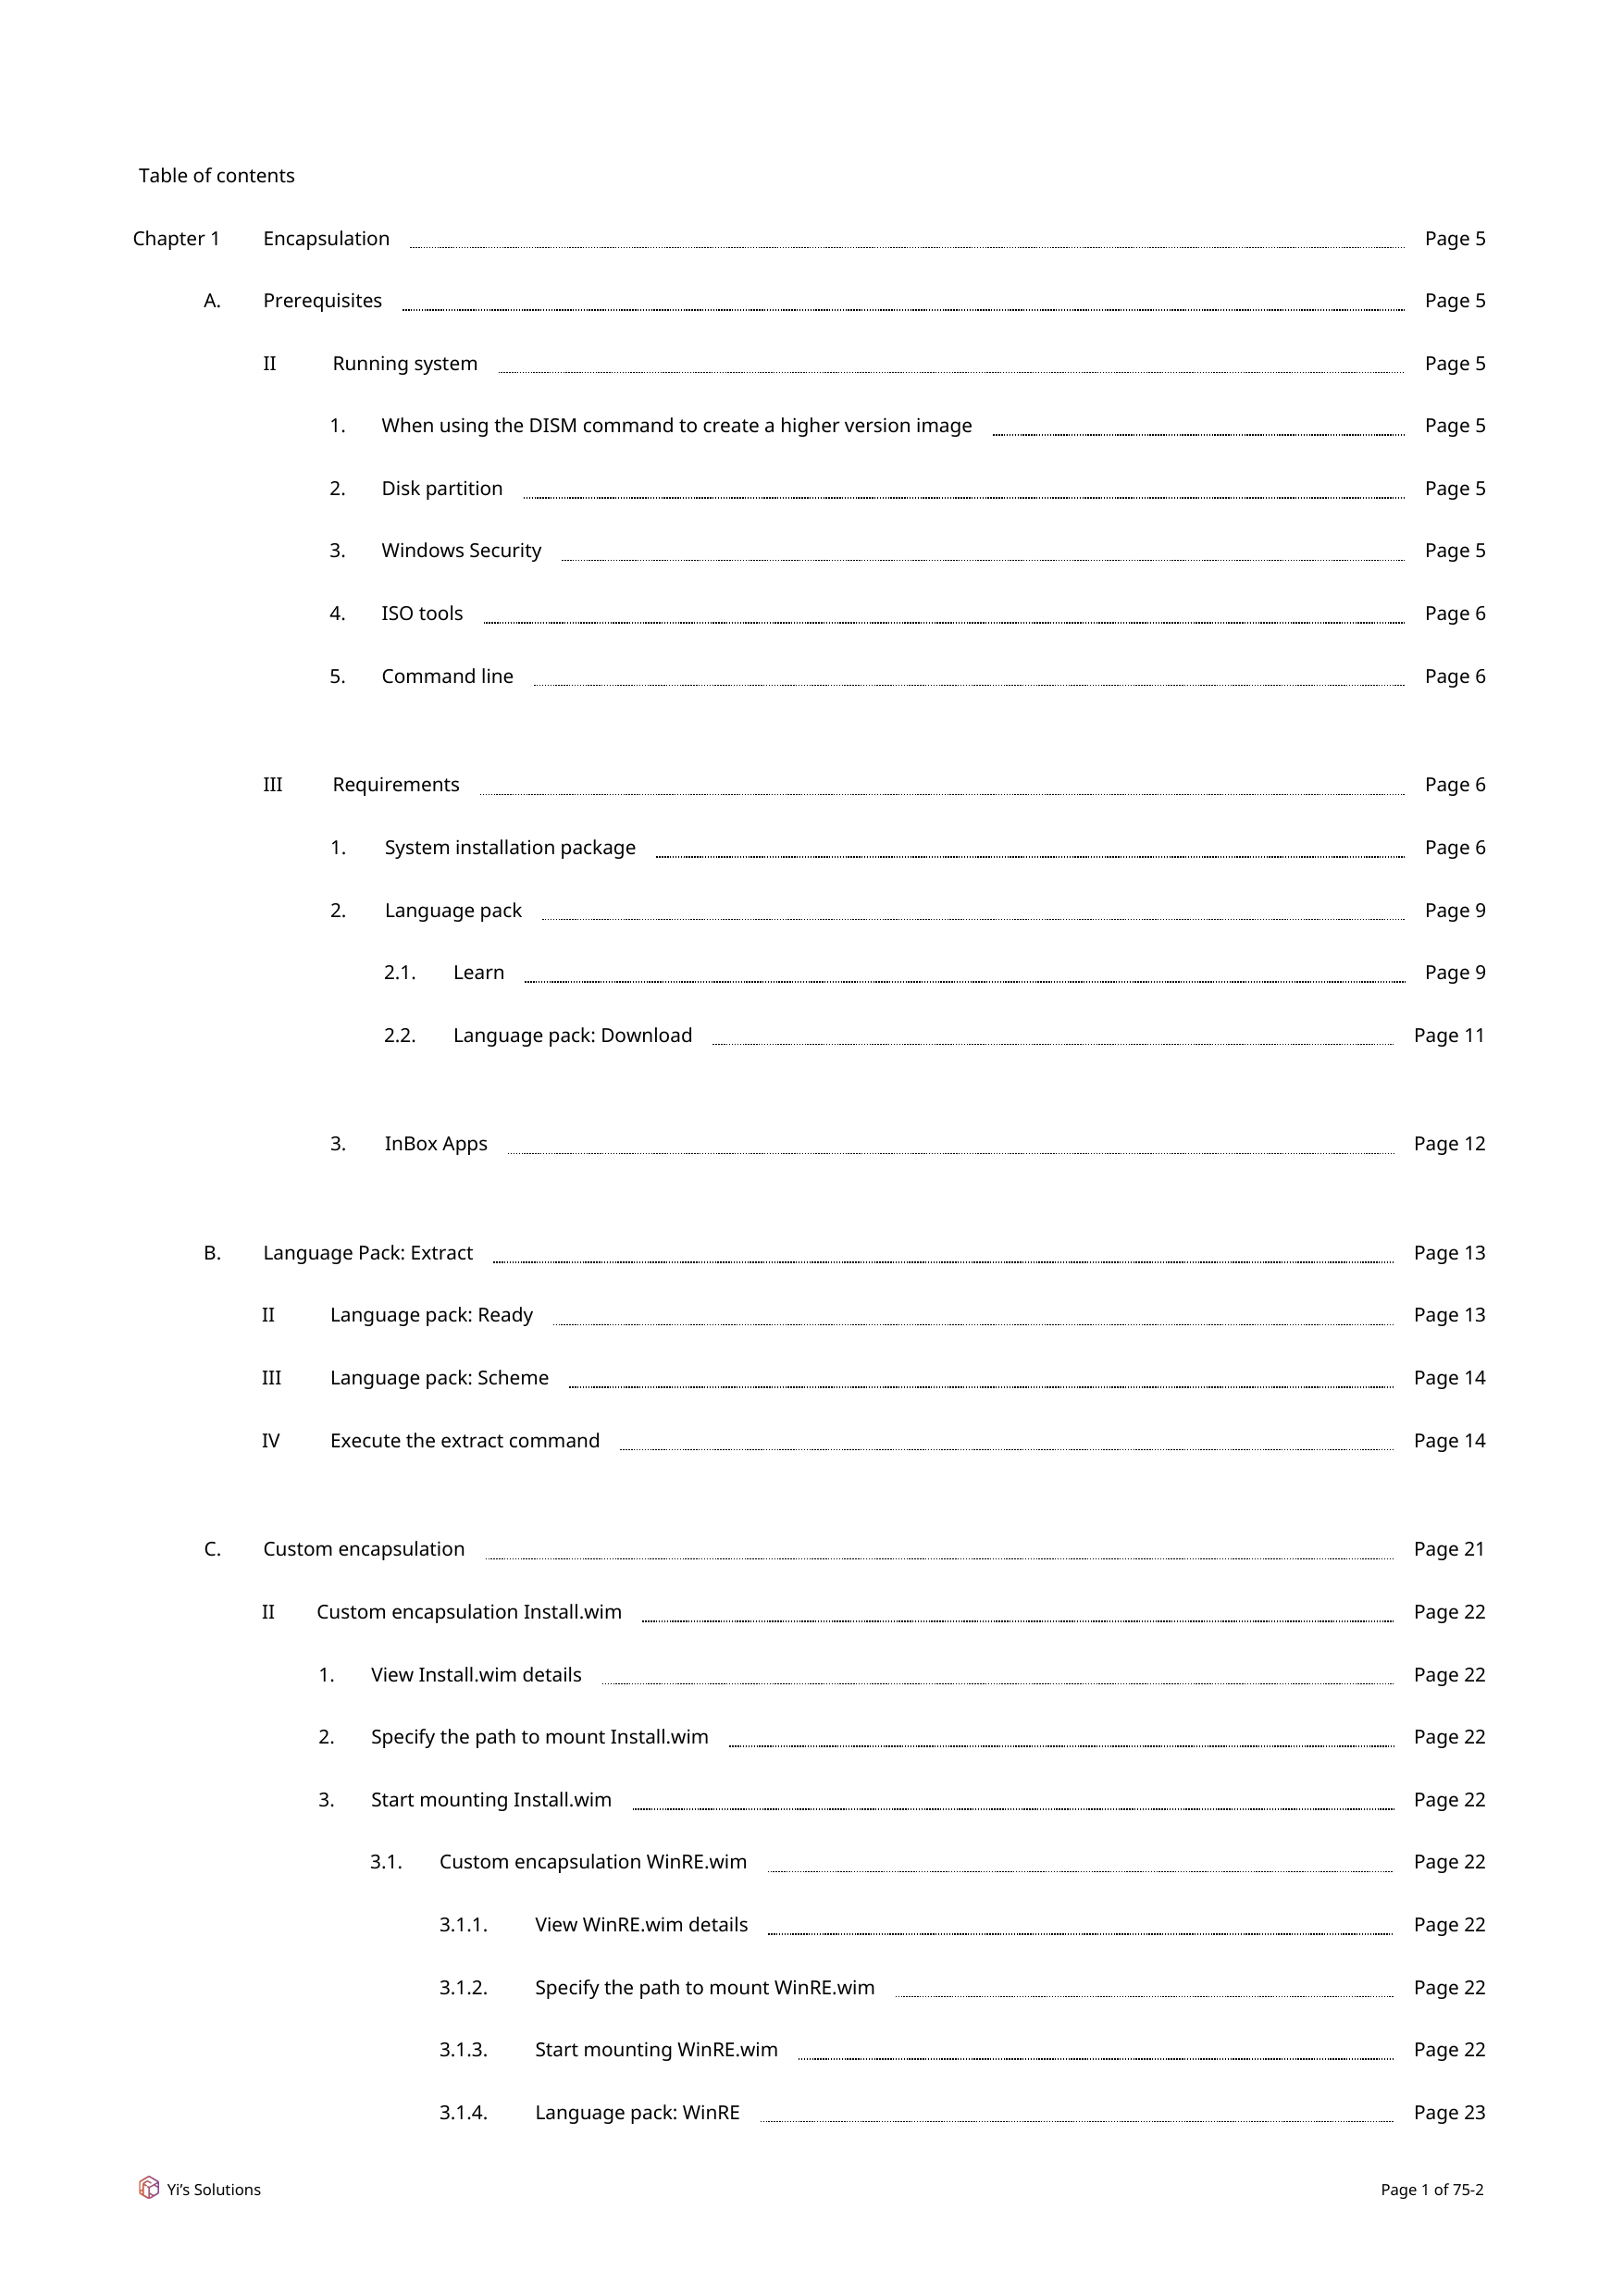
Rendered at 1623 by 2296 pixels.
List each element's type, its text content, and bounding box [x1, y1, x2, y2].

list InBox Apps Page 11 [330, 1130, 1484, 1157]
list Start mounting WinRE.wim Page 20 [440, 2036, 1484, 2063]
list Disk partition Page 5 [329, 475, 1484, 501]
list Command line Page 6 [329, 663, 1484, 689]
list Windows Security Page 5 [329, 538, 1484, 564]
list When using the DISM command to create a higher version image Page 5 [329, 412, 1484, 439]
list Running system Page 5 [263, 350, 1484, 376]
list Language pack: Scheme Page 13 [262, 1364, 1484, 1391]
list Specify the path to mount Install.wim Page 19 [318, 1723, 1484, 1750]
list Language pack Page 8 [330, 897, 1484, 923]
picture [139, 2176, 159, 2199]
list Prerequisites Page 5 [221, 287, 1484, 314]
list Specify the path to mount WinRE.wim Page 20 [440, 1974, 1484, 2000]
list Requirements Page 6 [263, 771, 1484, 798]
list Language pack: WinRE Page 20 [440, 2099, 1484, 2125]
list Language pack: Download Page 11 [384, 1022, 1484, 1048]
list Custom encapsulation Install.wim Page 19 [262, 1598, 1484, 1625]
list Custom encapsulation Page 19 [221, 1535, 1484, 1562]
list Execute the extract command Page 13 [262, 1427, 1484, 1453]
list Custom encapsulation WinRE.wim Page 20 [370, 1848, 1484, 1875]
list Encapsulation Page 5 [221, 225, 1484, 251]
list Language pack: Ready Page 12 [262, 1302, 1484, 1328]
list Start mounting Install.wim Page 20 [318, 1786, 1484, 1812]
list Language Pack: Extract Page 12 [221, 1239, 1484, 1265]
list ISO tools Page 6 [329, 600, 1484, 627]
list Learn Page 8 [384, 959, 1484, 986]
list View WinRE.wim details Page 20 [440, 1911, 1484, 1937]
subtitle Table of contents [139, 162, 1484, 188]
list System installation package Page 6 [330, 834, 1484, 860]
list View Install.wim details Page 19 [318, 1661, 1484, 1687]
